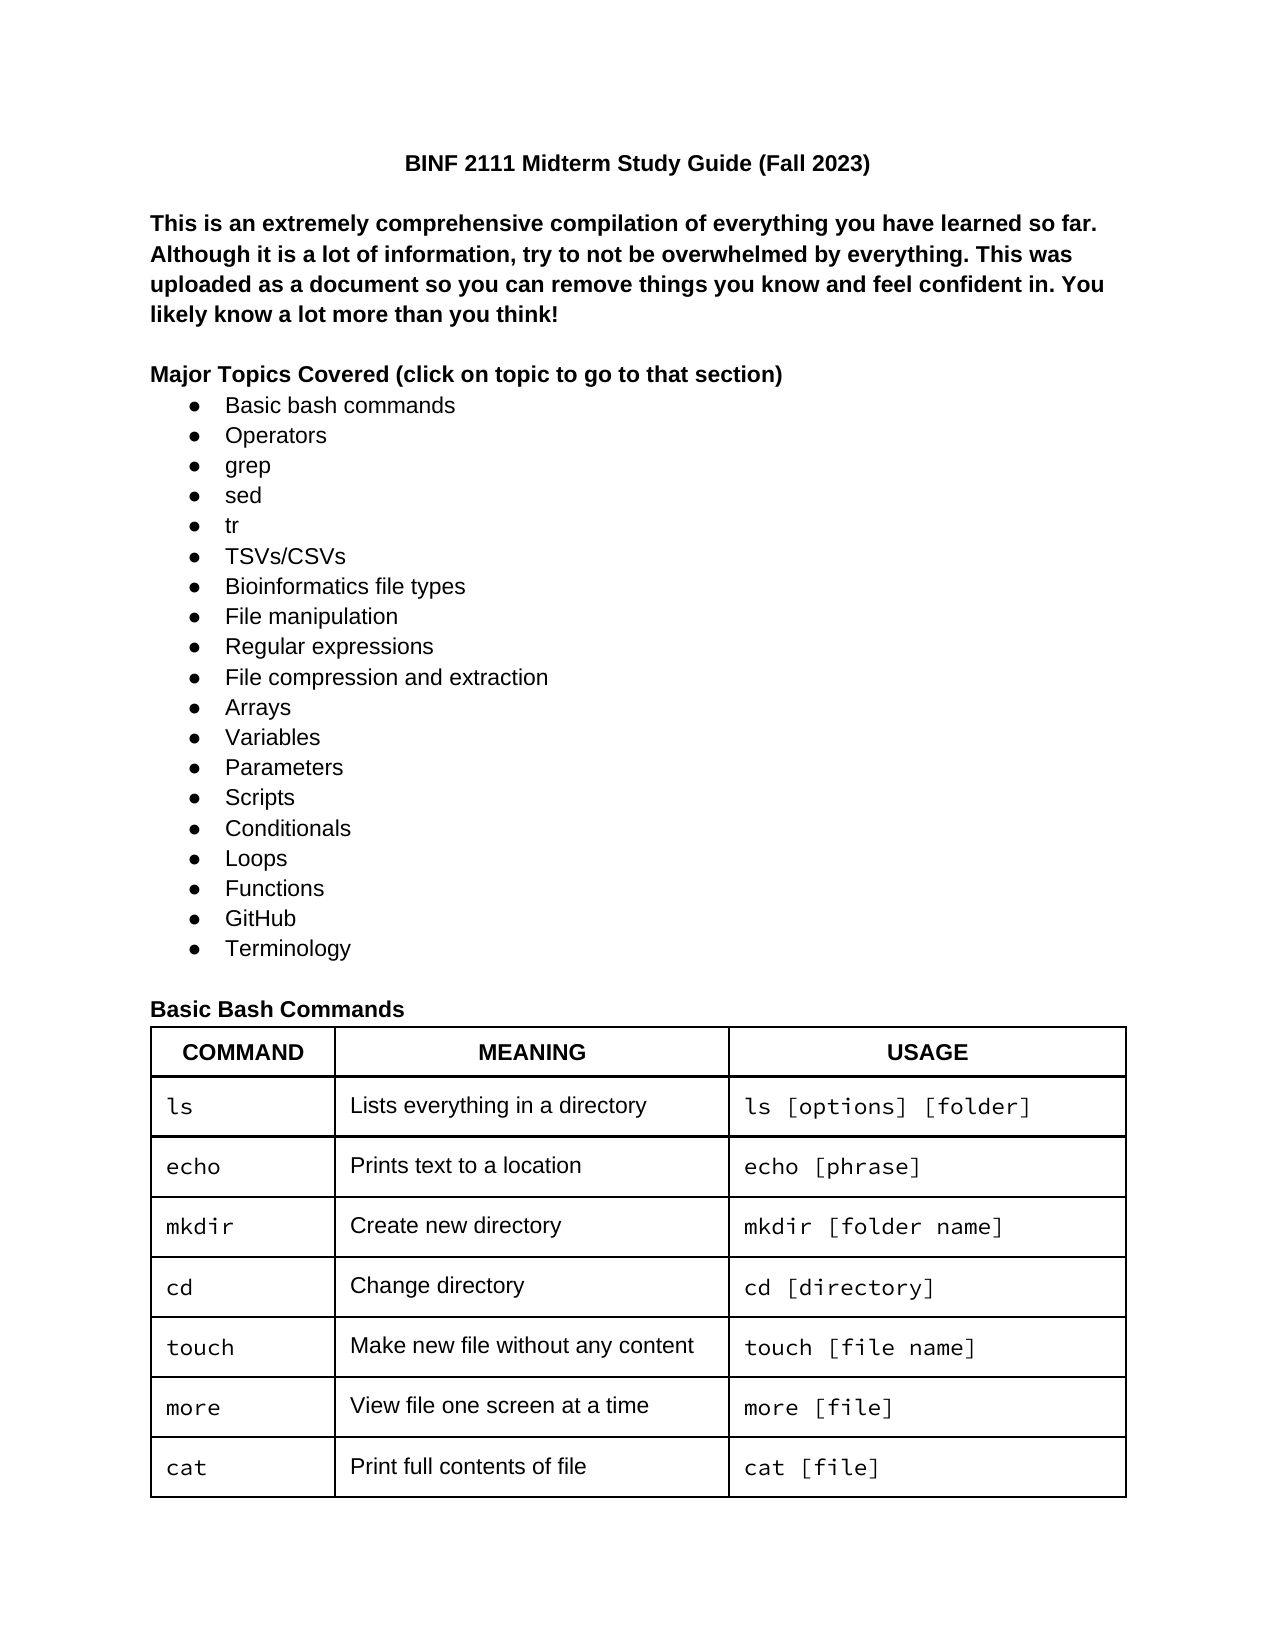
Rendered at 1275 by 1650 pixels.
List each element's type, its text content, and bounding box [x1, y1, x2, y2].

table_header COMMAND [152, 1028, 334, 1075]
table_cell mkdir [folder name] [730, 1198, 1125, 1256]
table_cell Print full contents of file [336, 1438, 728, 1496]
table_header MEANING [336, 1028, 728, 1075]
table_cell Lists everything in a directory [336, 1078, 728, 1135]
table_cell Create new directory [336, 1198, 728, 1256]
list Operators [187, 422, 1125, 448]
list Arrays [187, 694, 1125, 720]
table_cell mkdir [152, 1198, 334, 1256]
table_cell more [152, 1378, 334, 1436]
table_cell cd [152, 1258, 334, 1316]
table_cell echo [152, 1138, 334, 1196]
list tr [187, 512, 1125, 539]
list grep [187, 452, 1125, 478]
text Basic Bash Commands [150, 996, 1125, 1022]
list Variables [187, 724, 1125, 750]
list Conditionals [187, 814, 1125, 841]
list Scripts [187, 784, 1125, 811]
text This is an extremely comprehensive compilation of everything you have learned so far. Although it is a lot of information, try to not be overwhelmed by everything. This was uploaded as a document so you can remove things you know and feel confident in. You likely know a lot more than you think! [150, 210, 1125, 327]
text Major Topics Covered (click on topic to go to that section) [150, 361, 1125, 388]
list TSVs/CSVs [187, 543, 1125, 569]
list GitHub [187, 905, 1125, 932]
list File compression and extraction [187, 663, 1125, 690]
list Regular expressions [187, 633, 1125, 660]
list Terminology [187, 935, 1125, 962]
text BINF 2111 Midterm Study Guide (Fall 2023) [150, 150, 1125, 176]
table_cell touch [file name] [730, 1318, 1125, 1376]
table_cell Make new file without any content [336, 1318, 728, 1376]
table_cell ls [options] [folder] [730, 1078, 1125, 1135]
table_header USAGE [730, 1028, 1125, 1075]
list File manipulation [187, 603, 1125, 629]
table_cell cat [152, 1438, 334, 1496]
table_cell Prints text to a location [336, 1138, 728, 1196]
table_cell Change directory [336, 1258, 728, 1316]
table_cell more [file] [730, 1378, 1125, 1436]
list Loops [187, 845, 1125, 871]
table_cell cat [file] [730, 1438, 1125, 1496]
table_cell cd [directory] [730, 1258, 1125, 1316]
table_cell View file one screen at a time [336, 1378, 728, 1436]
list Parameters [187, 754, 1125, 781]
table_cell touch [152, 1318, 334, 1376]
list Functions [187, 875, 1125, 901]
table_cell ls [152, 1078, 334, 1135]
list sed [187, 482, 1125, 509]
list Bioinformatics file types [187, 573, 1125, 599]
table_cell echo [phrase] [730, 1138, 1125, 1196]
list Basic bash commands [187, 392, 1125, 418]
